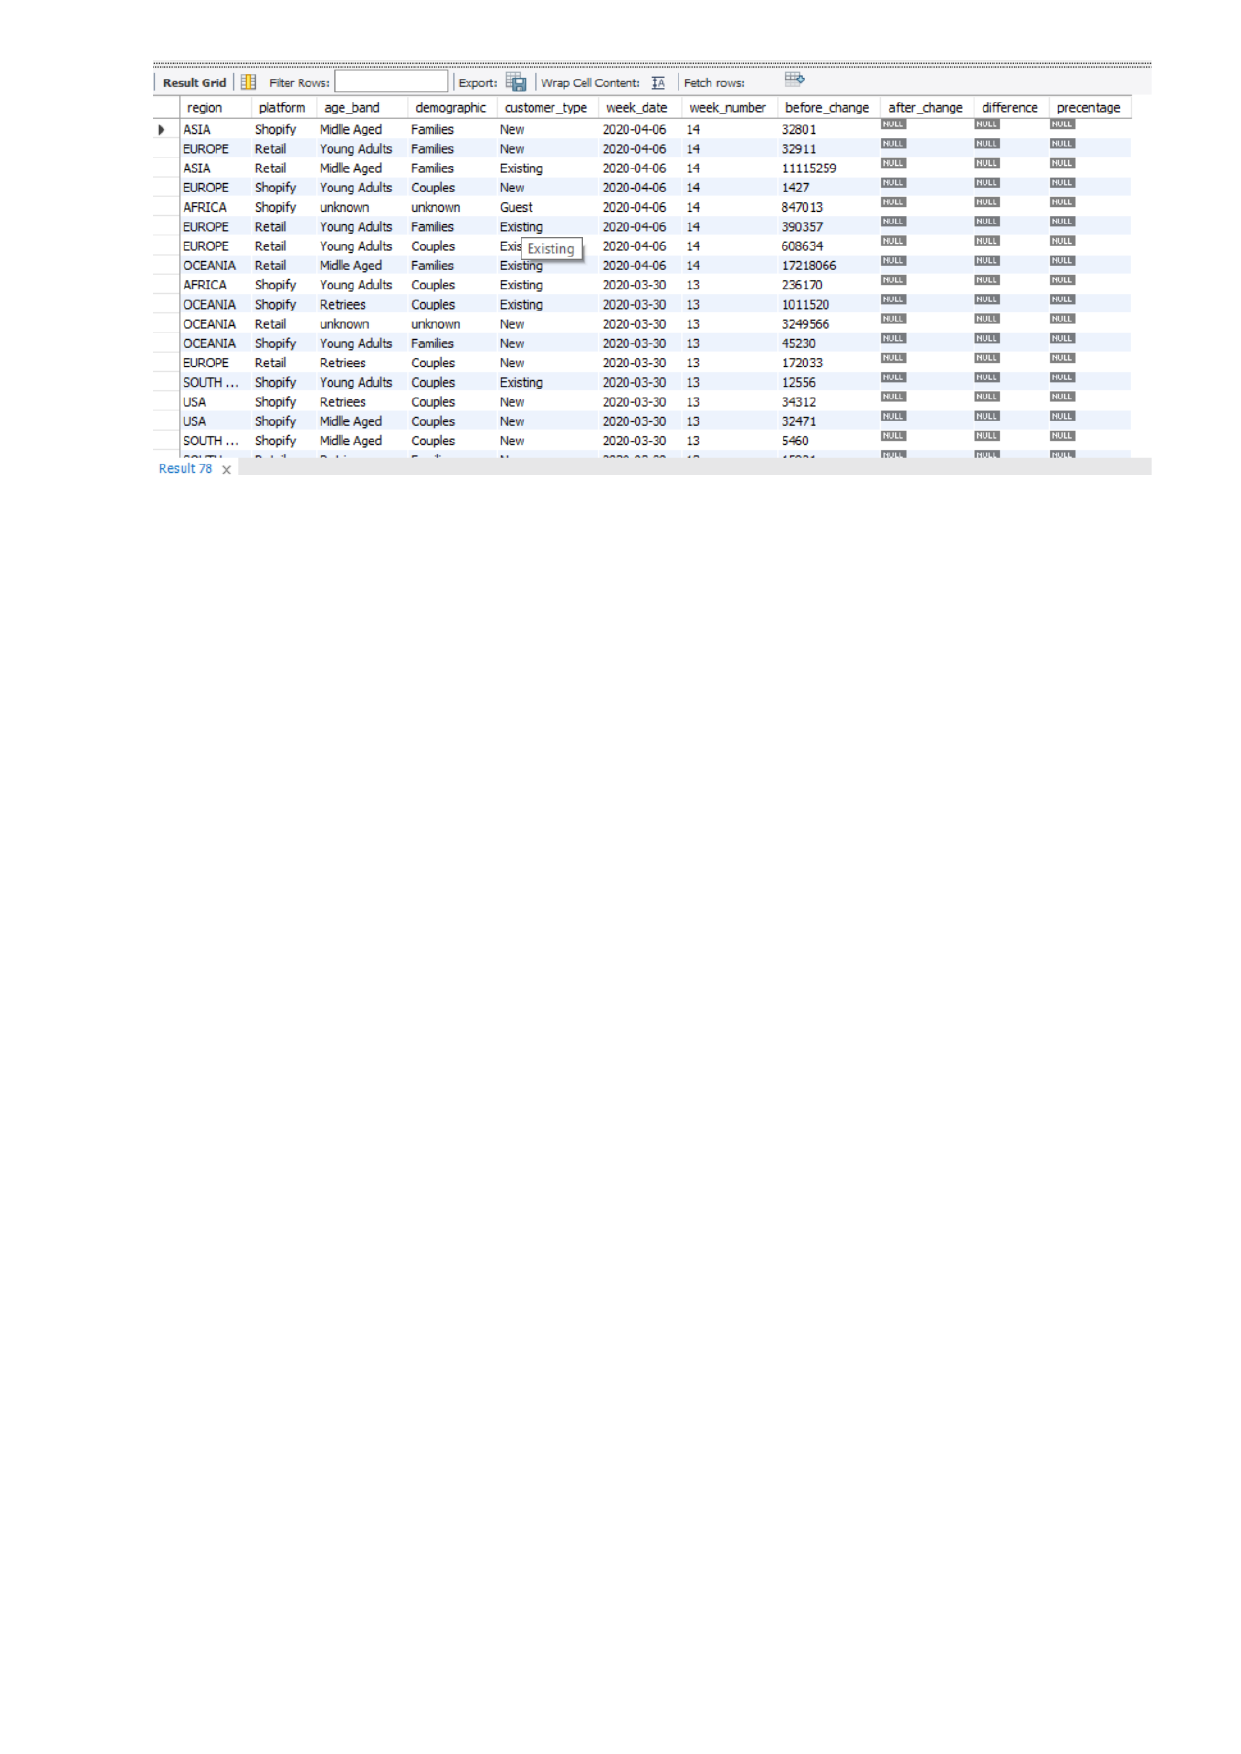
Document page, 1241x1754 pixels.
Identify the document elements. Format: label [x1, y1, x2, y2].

picture [153, 60, 1152, 475]
